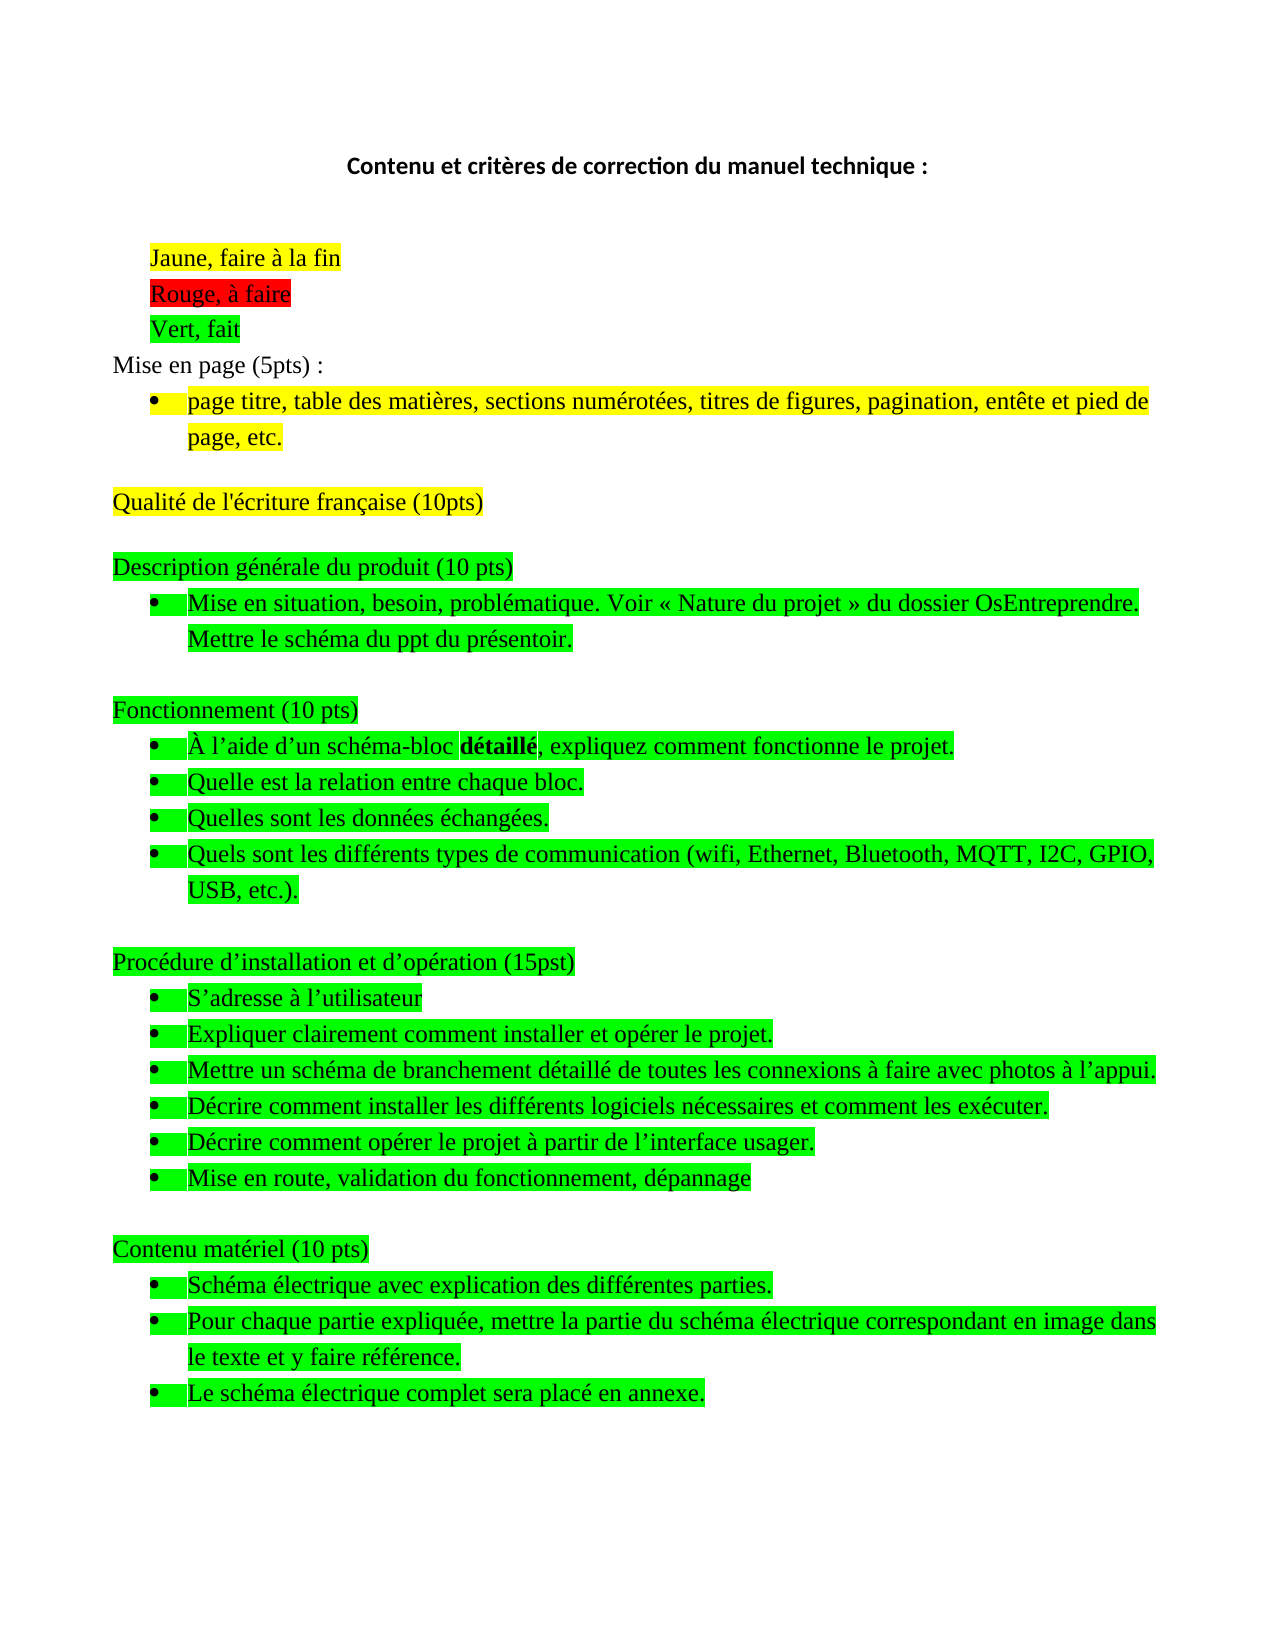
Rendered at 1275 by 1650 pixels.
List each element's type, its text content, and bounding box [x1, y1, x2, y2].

text Schéma électrique avec explication des différentes parties. [150, 1263, 1162, 1299]
text Décrire comment installer les différents logiciels nécessaires et comment les exécuter. [150, 1084, 1162, 1119]
text Contenu matériel (10 pts) [112, 1227, 1162, 1263]
text Mise en route, validation du fonctionnement, dépannage [150, 1156, 1162, 1191]
text Mise en situation, besoin, problématique. Voir « Nature du projet » du dossier OsEntreprendre. Mettre le schéma du ppt du présentoir. [150, 581, 1162, 652]
list Qualité de l'écriture française (10pts) [112, 480, 1162, 516]
list Vert, fait [150, 307, 1162, 343]
text Procédure d’installation et d’opération (15pst) [112, 940, 1162, 976]
text Quels sont les différents types de communication (wifi, Ethernet, Bluetooth, MQTT, I2C, GPIO, USB, etc.). [150, 832, 1162, 904]
text Contenu et critères de correction du manuel technique : [112, 150, 1162, 181]
text Quelles sont les données échangées. [150, 796, 1162, 832]
list Mise en page (5pts) : [112, 343, 1162, 379]
text Fonctionnement (10 pts) [112, 688, 1162, 724]
list Jaune, faire à la fin [150, 236, 1162, 271]
text Décrire comment opérer le projet à partir de l’interface usager. [150, 1119, 1162, 1156]
text Quelle est la relation entre chaque bloc. [150, 760, 1162, 796]
text Le schéma électrique complet sera placé en annexe. [150, 1371, 1162, 1407]
text Pour chaque partie expliquée, mettre la partie du schéma électrique correspondant en image dans le texte et y faire référence. [150, 1299, 1162, 1371]
list Rouge, à faire [150, 271, 1162, 307]
text À l’aide d’un schéma-bloc détaillé, expliquez comment fonctionne le projet. [150, 724, 1162, 760]
text page titre, table des matières, sections numérotées, titres de figures, pagination, entête et pied de page, etc. [150, 379, 1162, 451]
text S’adresse à l’utilisateur [150, 976, 1162, 1012]
list Description générale du produit (10 pts) [112, 544, 1162, 581]
text Expliquer clairement comment installer et opérer le projet. [150, 1012, 1162, 1048]
text Mettre un schéma de branchement détaillé de toutes les connexions à faire avec photos à l’appui. [150, 1048, 1162, 1084]
